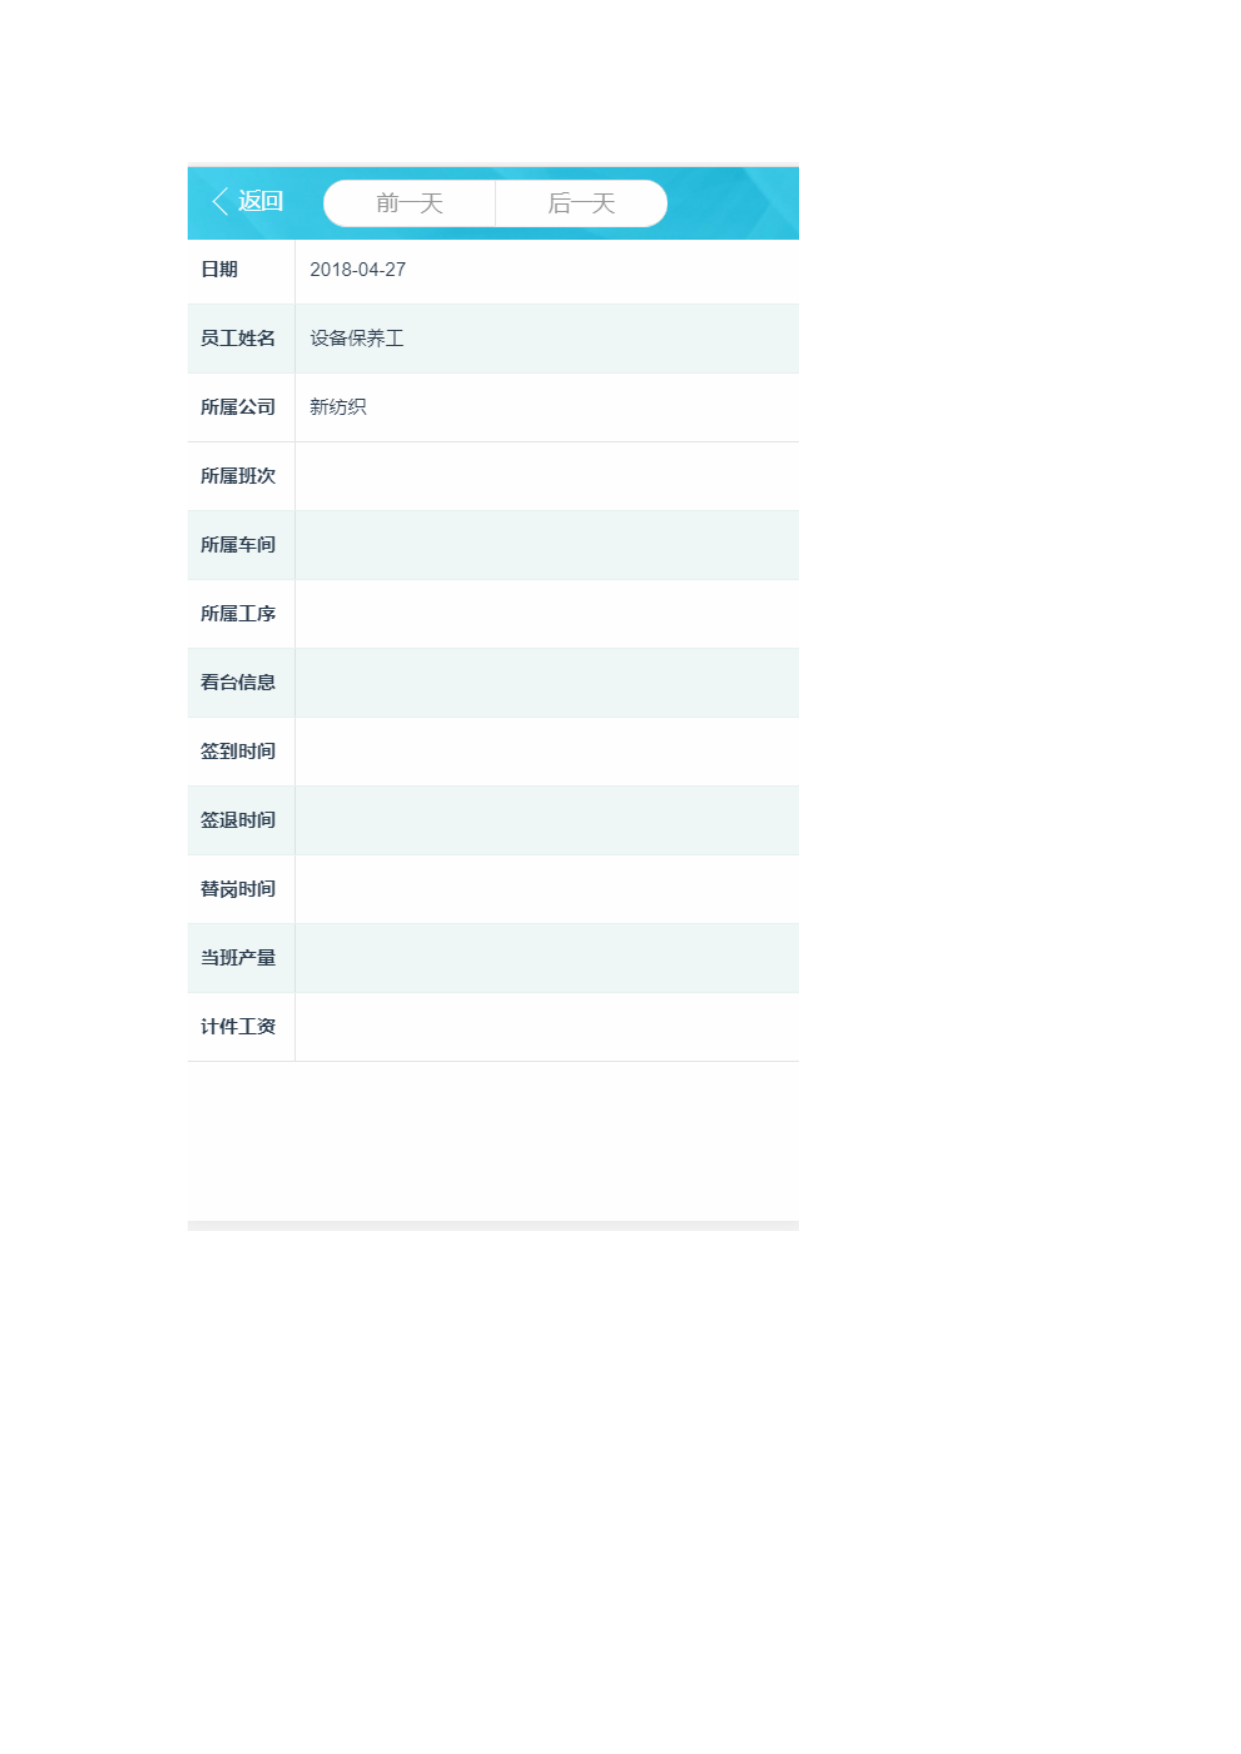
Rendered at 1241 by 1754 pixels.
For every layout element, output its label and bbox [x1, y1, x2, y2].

picture [187, 162, 799, 1231]
